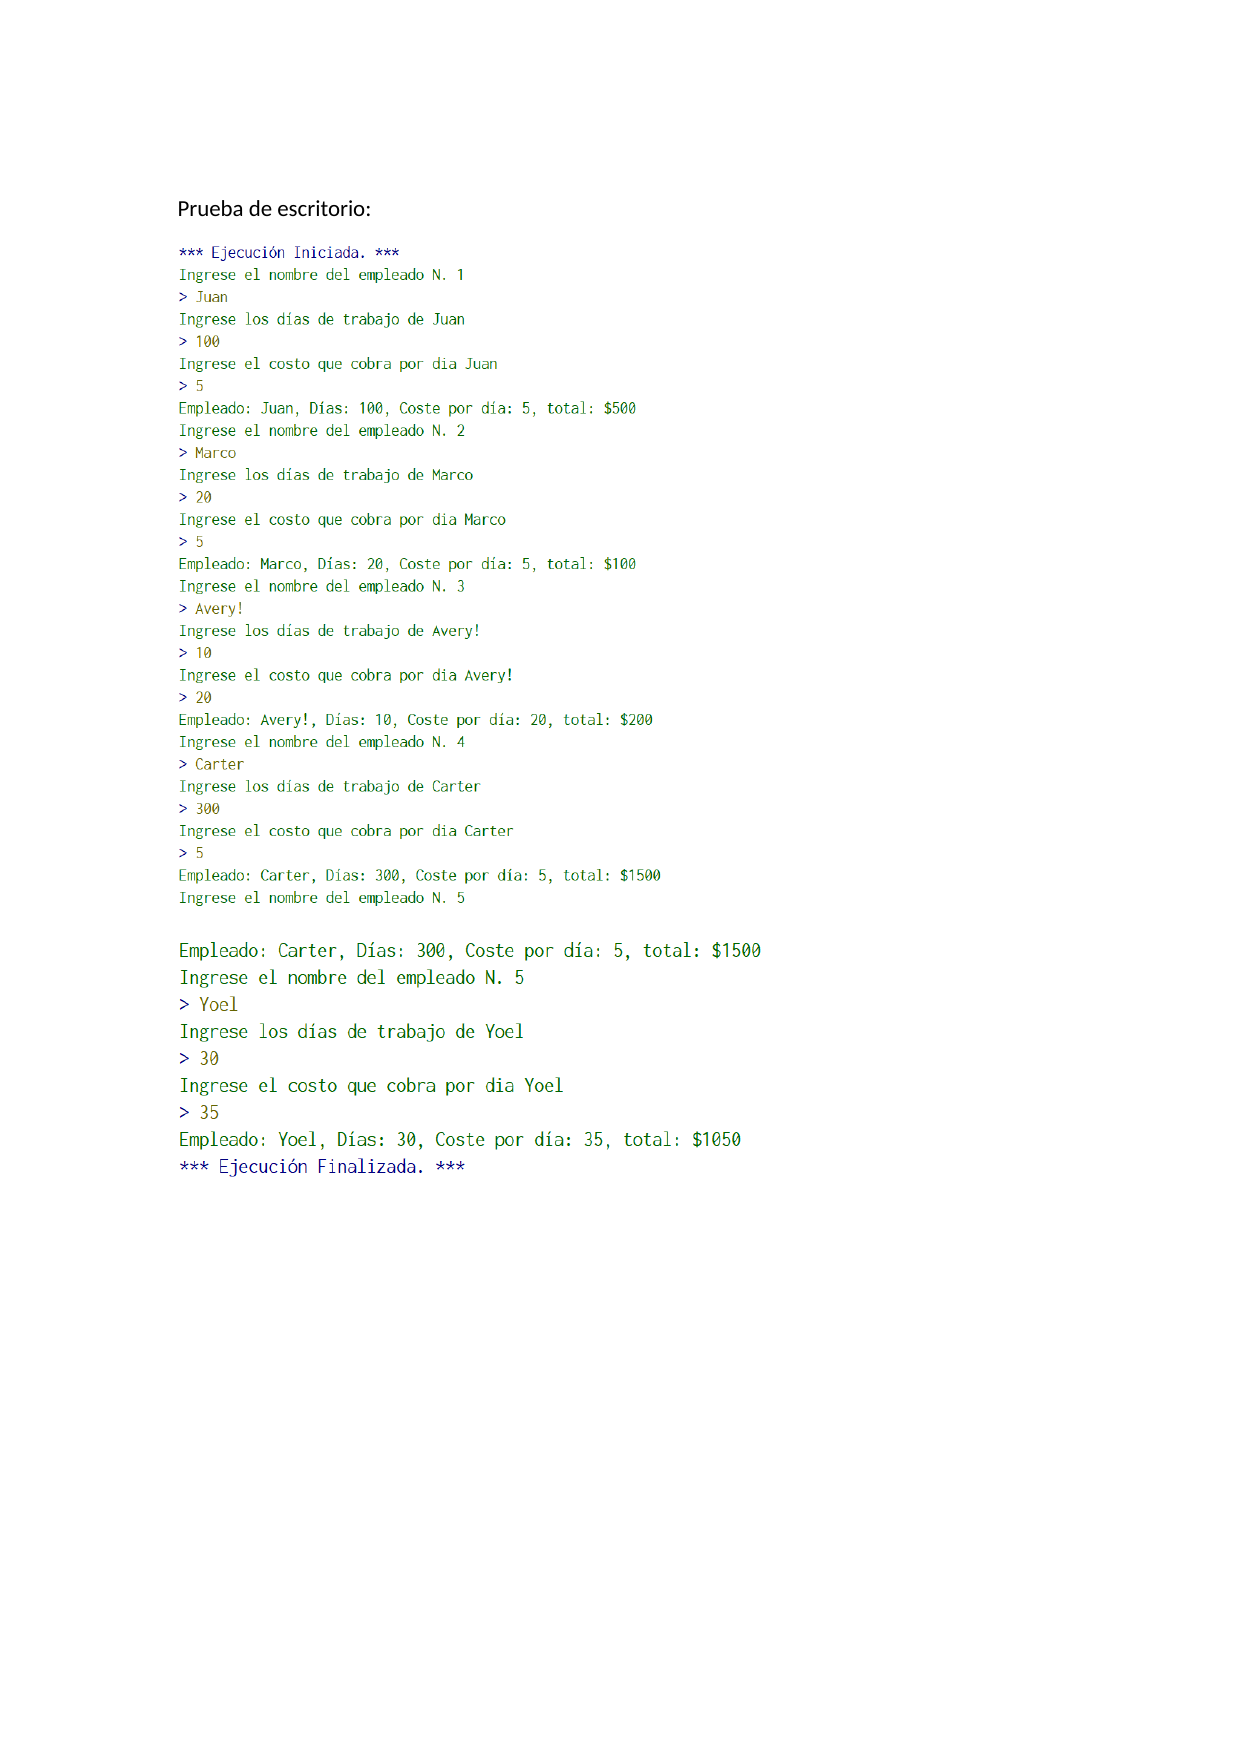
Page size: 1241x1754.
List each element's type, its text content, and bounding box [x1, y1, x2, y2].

text Prueba de escritorio: [177, 194, 1063, 222]
picture [177, 241, 1063, 924]
picture [177, 942, 1063, 1204]
